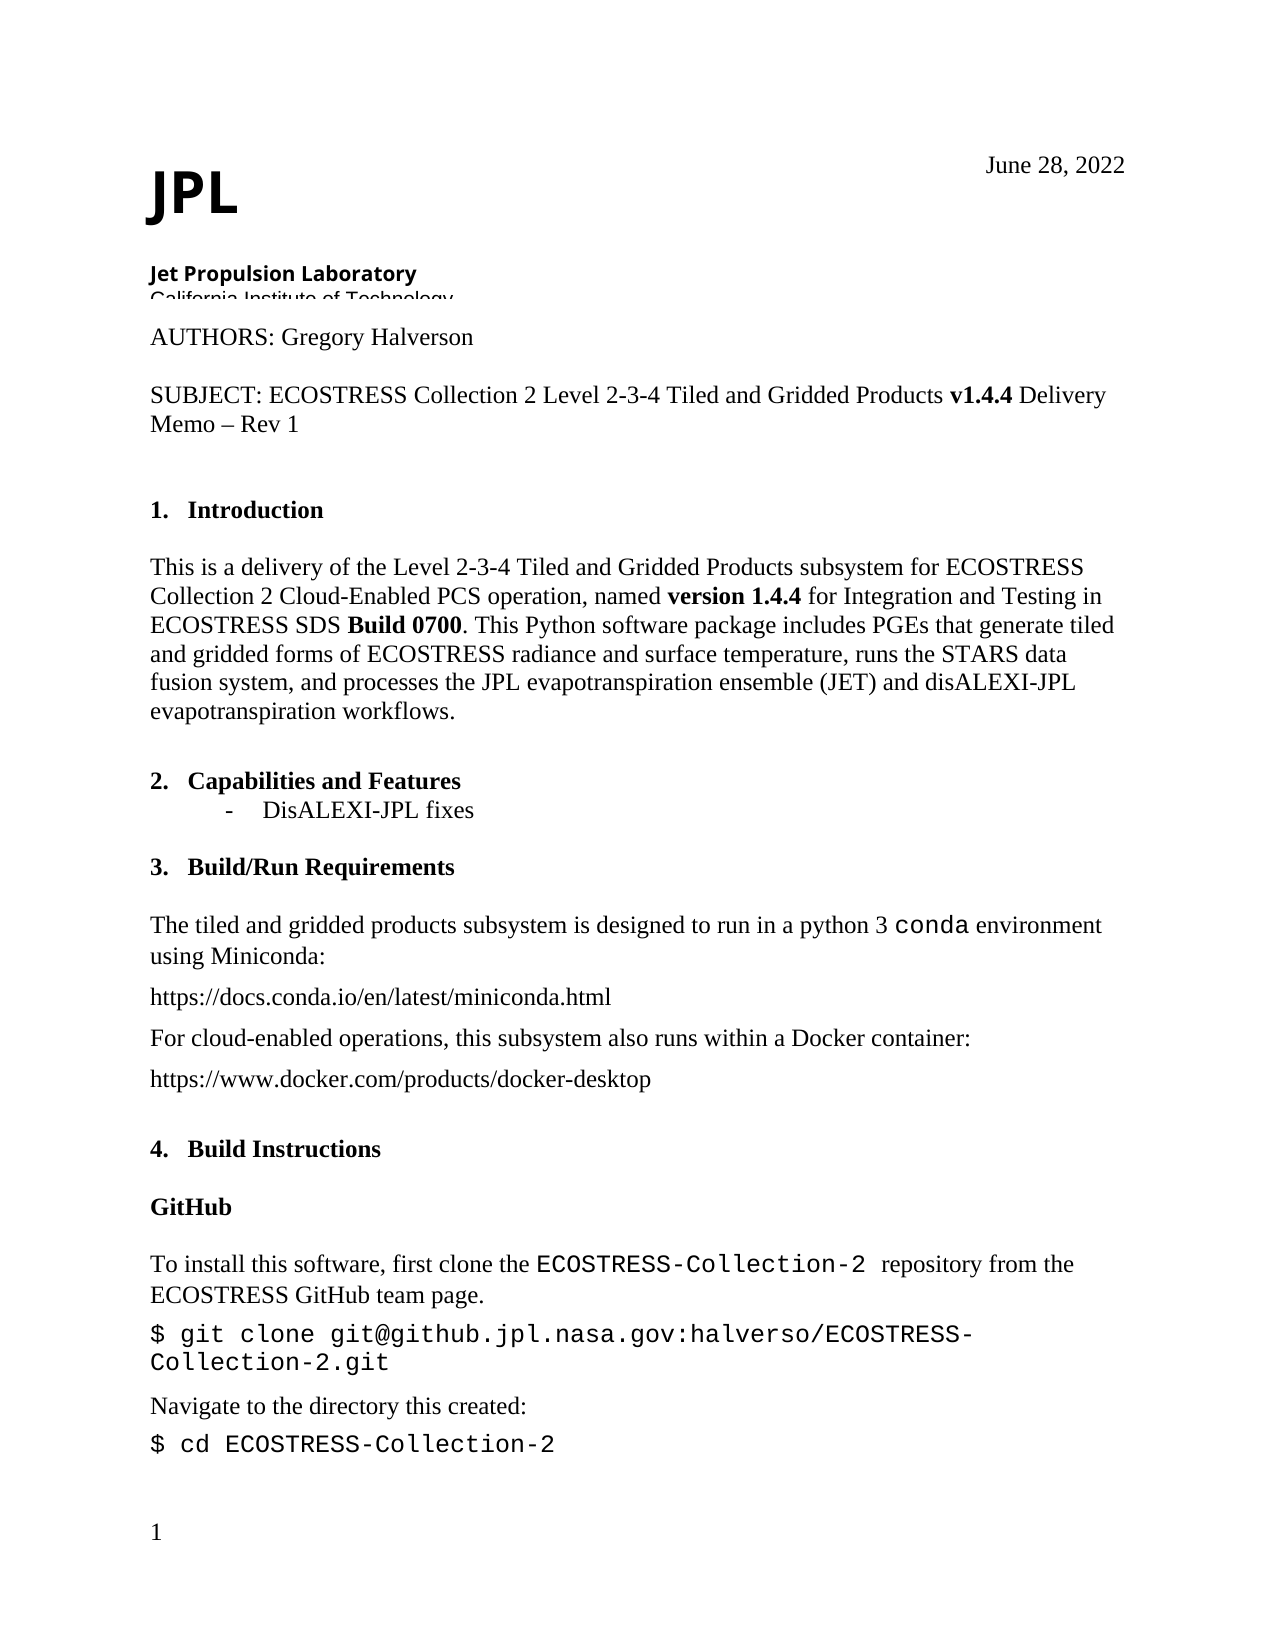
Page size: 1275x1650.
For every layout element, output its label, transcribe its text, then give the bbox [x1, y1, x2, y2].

text $ git clone git@github.jpl.nasa.gov:halverso/ECOSTRESS-Collection-2.git [150, 1322, 1125, 1378]
list DisALEXI-JPL fixes [225, 795, 1125, 824]
text AUTHORS: Gregory Halverson [150, 322, 1125, 351]
list Introduction [150, 495, 1125, 524]
text The tiled and gridded products subsystem is designed to run in a python 3 conda environment using Miniconda: [150, 910, 1125, 969]
text SUBJECT: ECOSTRESS Collection 2 Level 2-3-4 Tiled and Gridded Products v1.4.4 Delivery Memo – Rev 1 [150, 380, 1125, 437]
text GitHub [150, 1192, 1125, 1221]
list Build/Run Requirements [150, 852, 1125, 881]
text Navigate to the directory this created: [150, 1391, 1125, 1419]
text https://docs.conda.io/en/latest/miniconda.html [150, 982, 1125, 1011]
list Capabilities and Features [150, 766, 1125, 795]
text To install this software, first clone the ECOSTRESS-Collection-2 repository from the ECOSTRESS GitHub team page. [150, 1249, 1125, 1309]
text $ cd ECOSTRESS-Collection-2 [150, 1432, 1125, 1460]
text For cloud-enabled operations, this subsystem also runs within a Docker container: [150, 1023, 1125, 1052]
list Build Instructions [150, 1134, 1125, 1163]
text https://www.docker.com/products/docker-desktop [150, 1064, 1125, 1093]
text June 28, 2022 [935, 150, 1125, 179]
text This is a delivery of the Level 2-3-4 Tiled and Gridded Products subsystem for ECOSTRESS Collection 2 Cloud-Enabled PCS operation, named version 1.4.4 for Integration and Testing in ECOSTRESS SDS Build 0700. This Python software package includes PGEs that generate tiled and gridded forms of ECOSTRESS radiance and surface temperature, runs the STARS data fusion system, and processes the JPL evapotranspiration ensemble (JET) and disALEXI-JPL evapotranspiration workflows. [150, 552, 1125, 725]
